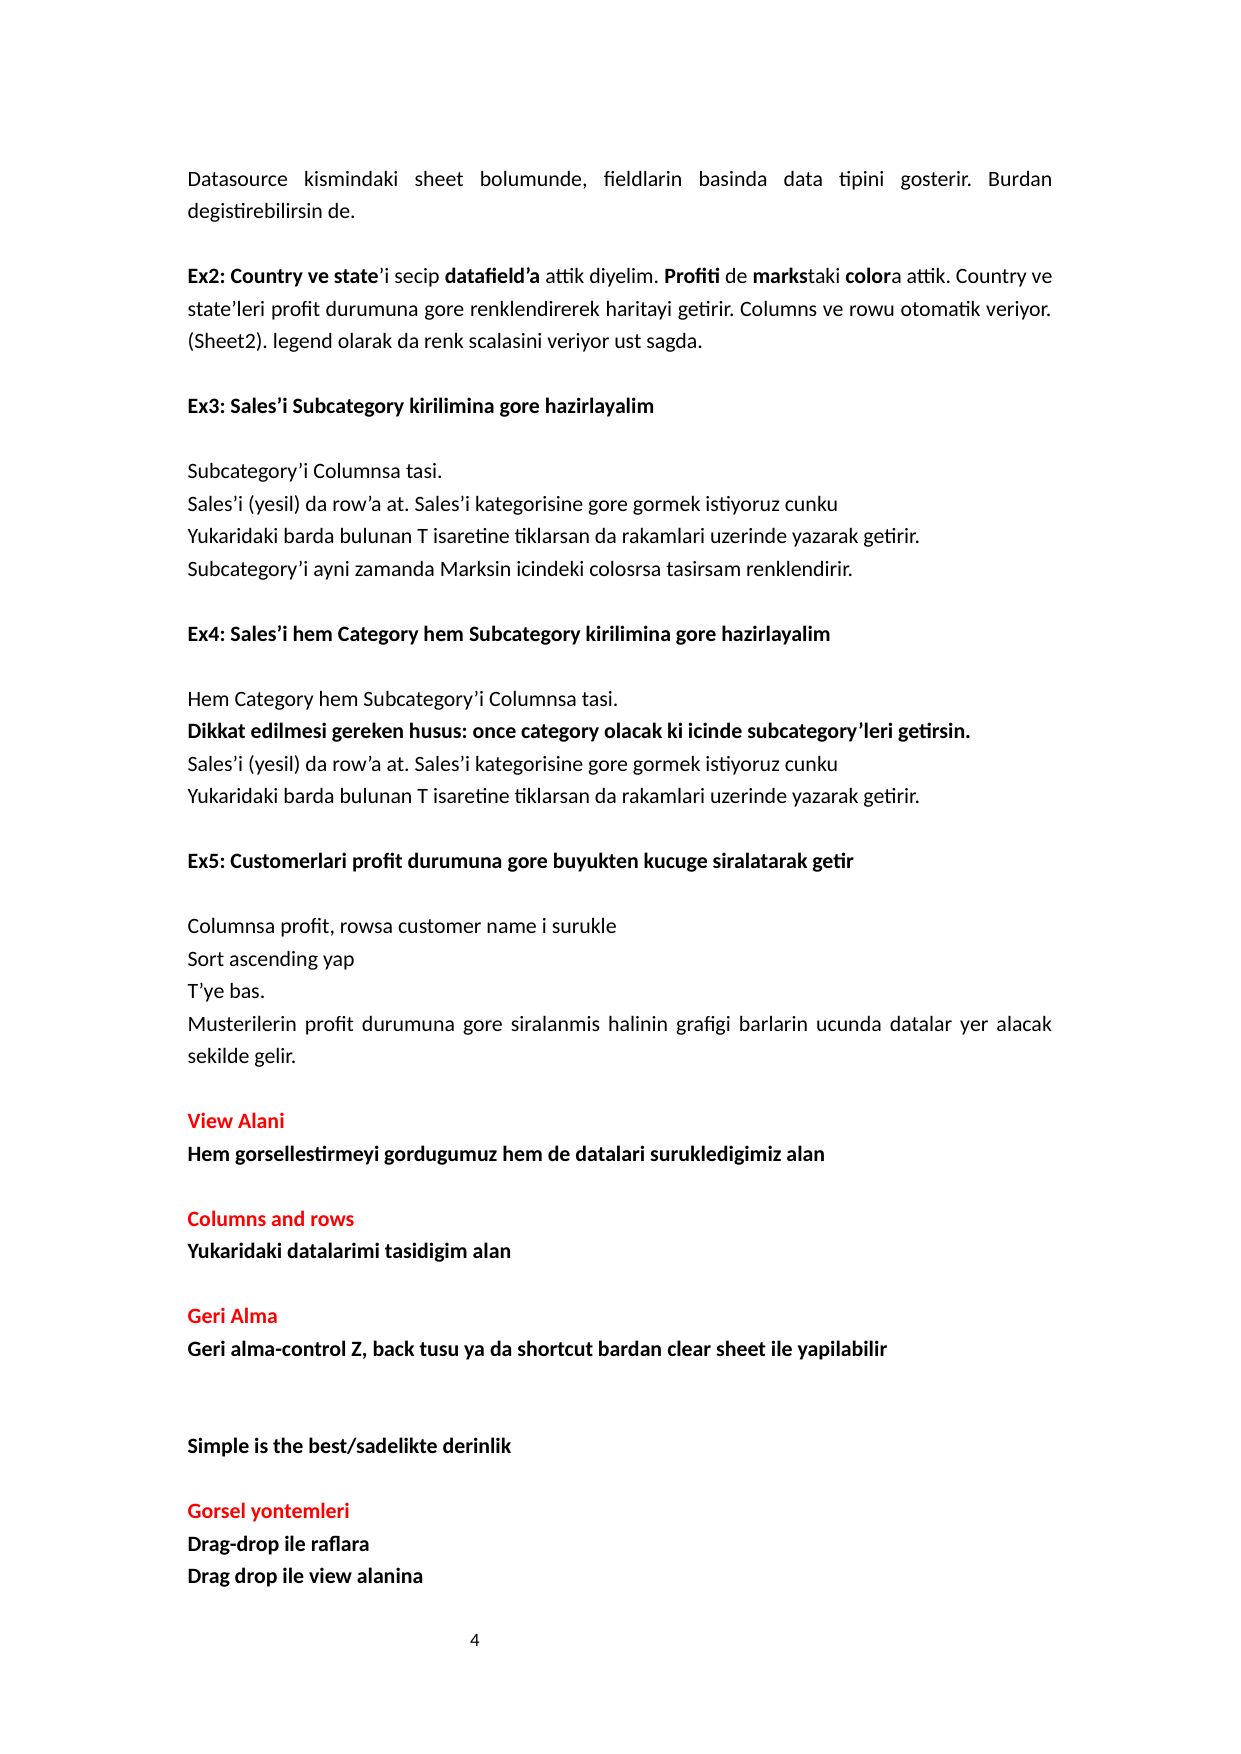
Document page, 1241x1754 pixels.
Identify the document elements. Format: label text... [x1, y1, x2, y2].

text Sales’i (yesil) da row’a at. Sales’i kategorisine gore gormek istiyoruz cunku [187, 487, 1053, 519]
text Yukaridaki barda bulunan T isaretine tiklarsan da rakamlari uzerinde yazarak getirir. [187, 519, 1053, 552]
text Gorsel yontemleri [187, 1494, 1053, 1527]
text Musterilerin profit durumuna gore siralanmis halinin grafigi barlarin ucunda datalar yer alacak sekilde gelir. [187, 1007, 1053, 1072]
text Ex3: Sales’i Subcategory kirilimina gore hazirlayalim [187, 389, 1053, 422]
text Drag drop ile view alanina [187, 1559, 1053, 1592]
text Sort ascending yap [187, 942, 1053, 974]
text Datasource kismindaki sheet bolumunde, fieldlarin basinda data tipini gosterir. Burdan degistirebilirsin de. [187, 162, 1053, 227]
text Subcategory’i ayni zamanda Marksin icindeki colosrsa tasirsam renklendirir. [187, 552, 1053, 584]
text Drag-drop ile raflara [187, 1527, 1053, 1559]
text Ex4: Sales’i hem Category hem Subcategory kirilimina gore hazirlayalim [187, 617, 1053, 649]
text Ex5: Customerlari profit durumuna gore buyukten kucuge siralatarak getir [187, 844, 1053, 877]
text Ex2: Country ve state’i secip datafield’a attik diyelim. Profiti de markstaki colora attik. Country ve state’leri profit durumuna gore renklendirerek haritayi getirir. Columns ve rowu otomatik veriyor.(Sheet2). legend olarak da renk scalasini veriyor ust sagda. [187, 259, 1053, 357]
text Simple is the best/sadelikte derinlik [187, 1429, 1053, 1462]
text Yukaridaki datalarimi tasidigim alan [187, 1234, 1053, 1267]
text Yukaridaki barda bulunan T isaretine tiklarsan da rakamlari uzerinde yazarak getirir. [187, 779, 1053, 812]
text Columns and rows [187, 1202, 1053, 1234]
text T’ye bas. [187, 974, 1053, 1007]
text Dikkat edilmesi gereken husus: once category olacak ki icinde subcategory’leri getirsin. [187, 714, 1053, 747]
text View Alani [187, 1104, 1053, 1137]
text Sales’i (yesil) da row’a at. Sales’i kategorisine gore gormek istiyoruz cunku [187, 747, 1053, 779]
text Hem Category hem Subcategory’i Columnsa tasi. [187, 682, 1053, 714]
text Hem gorsellestirmeyi gordugumuz hem de datalari surukledigimiz alan [187, 1137, 1053, 1169]
text Columnsa profit, rowsa customer name i surukle [187, 909, 1053, 942]
text Subcategory’i Columnsa tasi. [187, 454, 1053, 487]
text Geri alma-control Z, back tusu ya da shortcut bardan clear sheet ile yapilabilir [187, 1332, 1053, 1364]
text Geri Alma [187, 1299, 1053, 1332]
